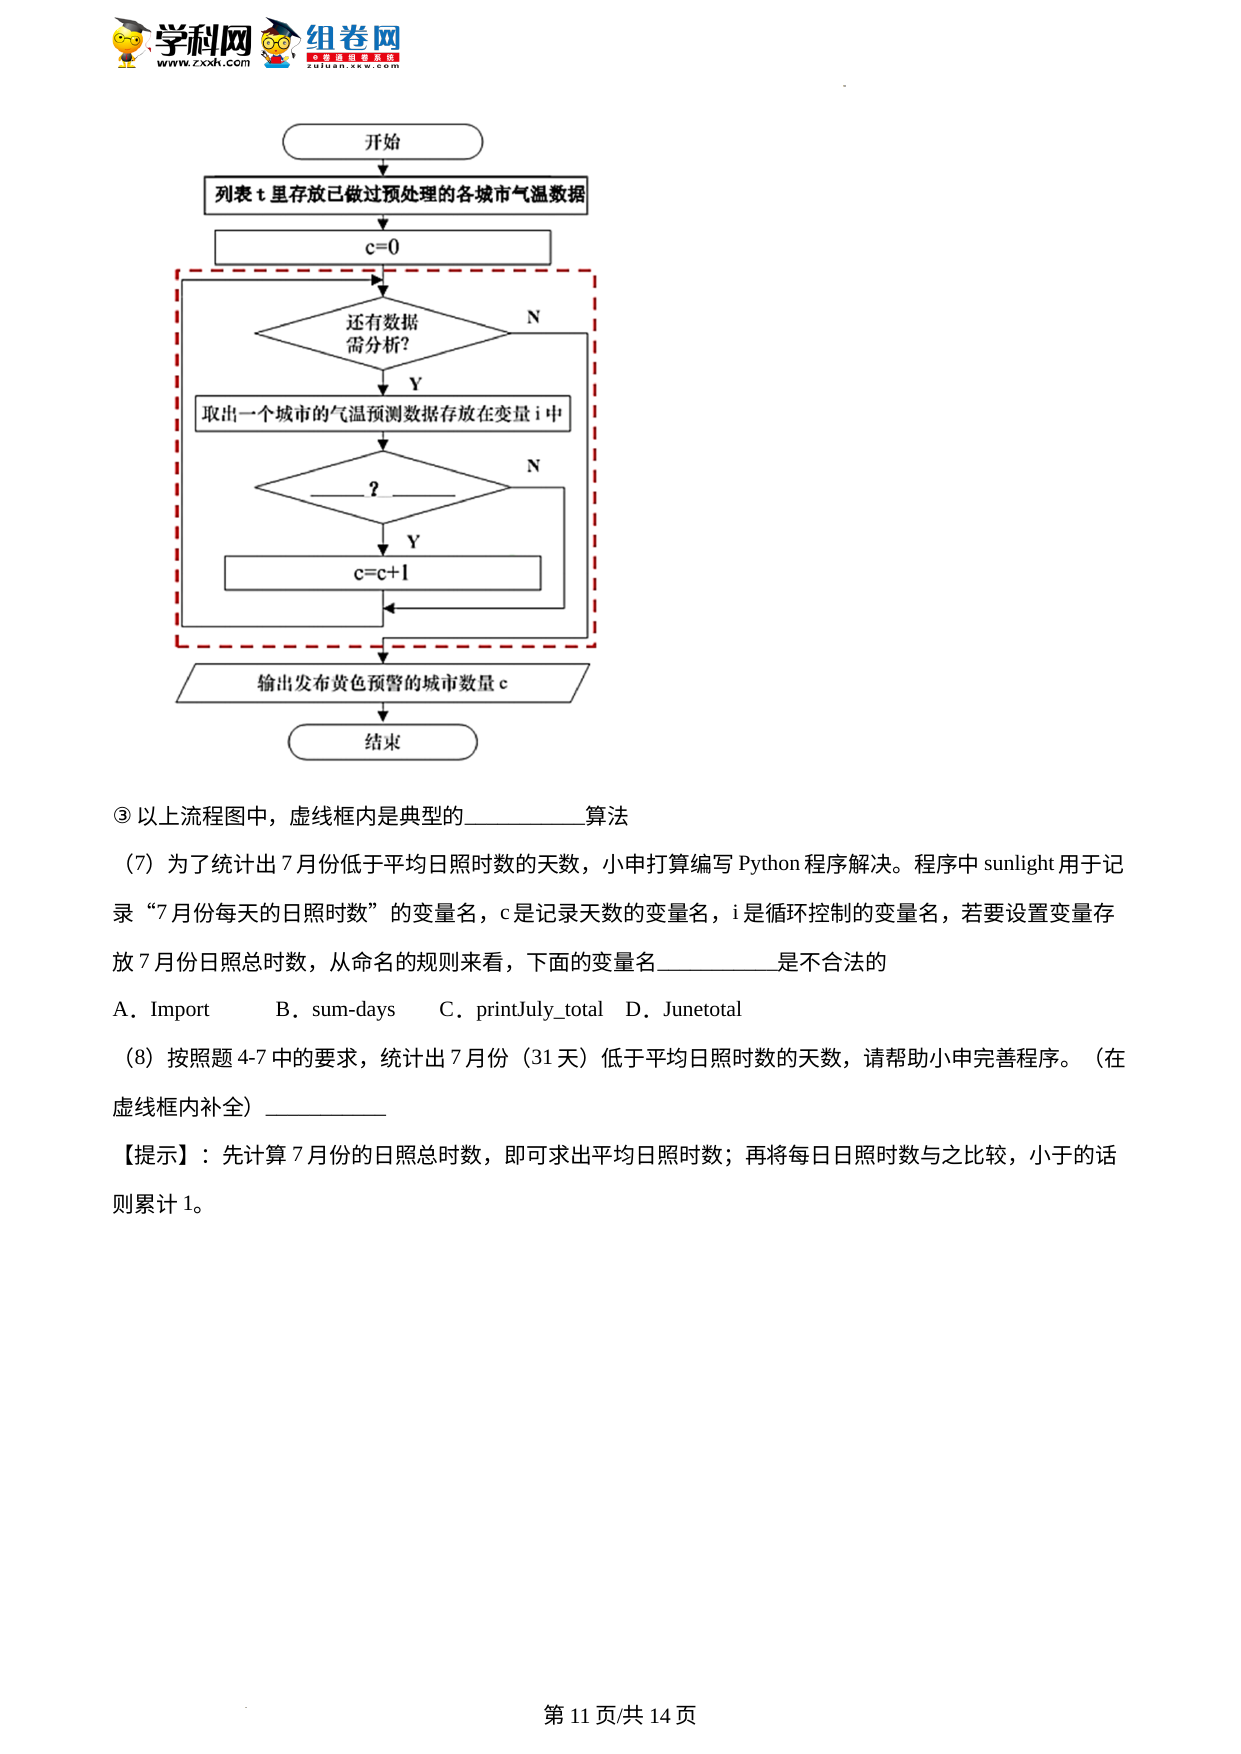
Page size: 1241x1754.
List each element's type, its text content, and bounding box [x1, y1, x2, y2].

picture [131, 103, 649, 766]
picture [260, 17, 400, 68]
text ③以上流程图中，虚线框内是典型的___________算法 [112, 798, 1128, 831]
text （7）为了统计出7月份低于平均日照时数的天数，小申打算编写Python程序解决。程序中sunlight用于记录“7月份每天的日照时数”的变量名，c是记录天数的变量名，i是循环控制的变量名，若要设置变量存放7月份日照总时数，从命名的规则来看，下面的变量名___________是不合法的 [112, 847, 1128, 977]
picture [112, 17, 252, 68]
text A．Import B．sum-days C．printJuly_total D．Junetotal [112, 992, 1128, 1025]
text 【提示】：先计算7月份的日照总时数，即可求出平均日照时数；再将每日日照时数与之比较，小于的话则累计1。 [112, 1138, 1128, 1219]
text （8）按照题4-7中的要求，统计出7月份（31天）低于平均日照时数的天数，请帮助小申完善程序。（在虚线框内补全）___________ [112, 1041, 1128, 1122]
